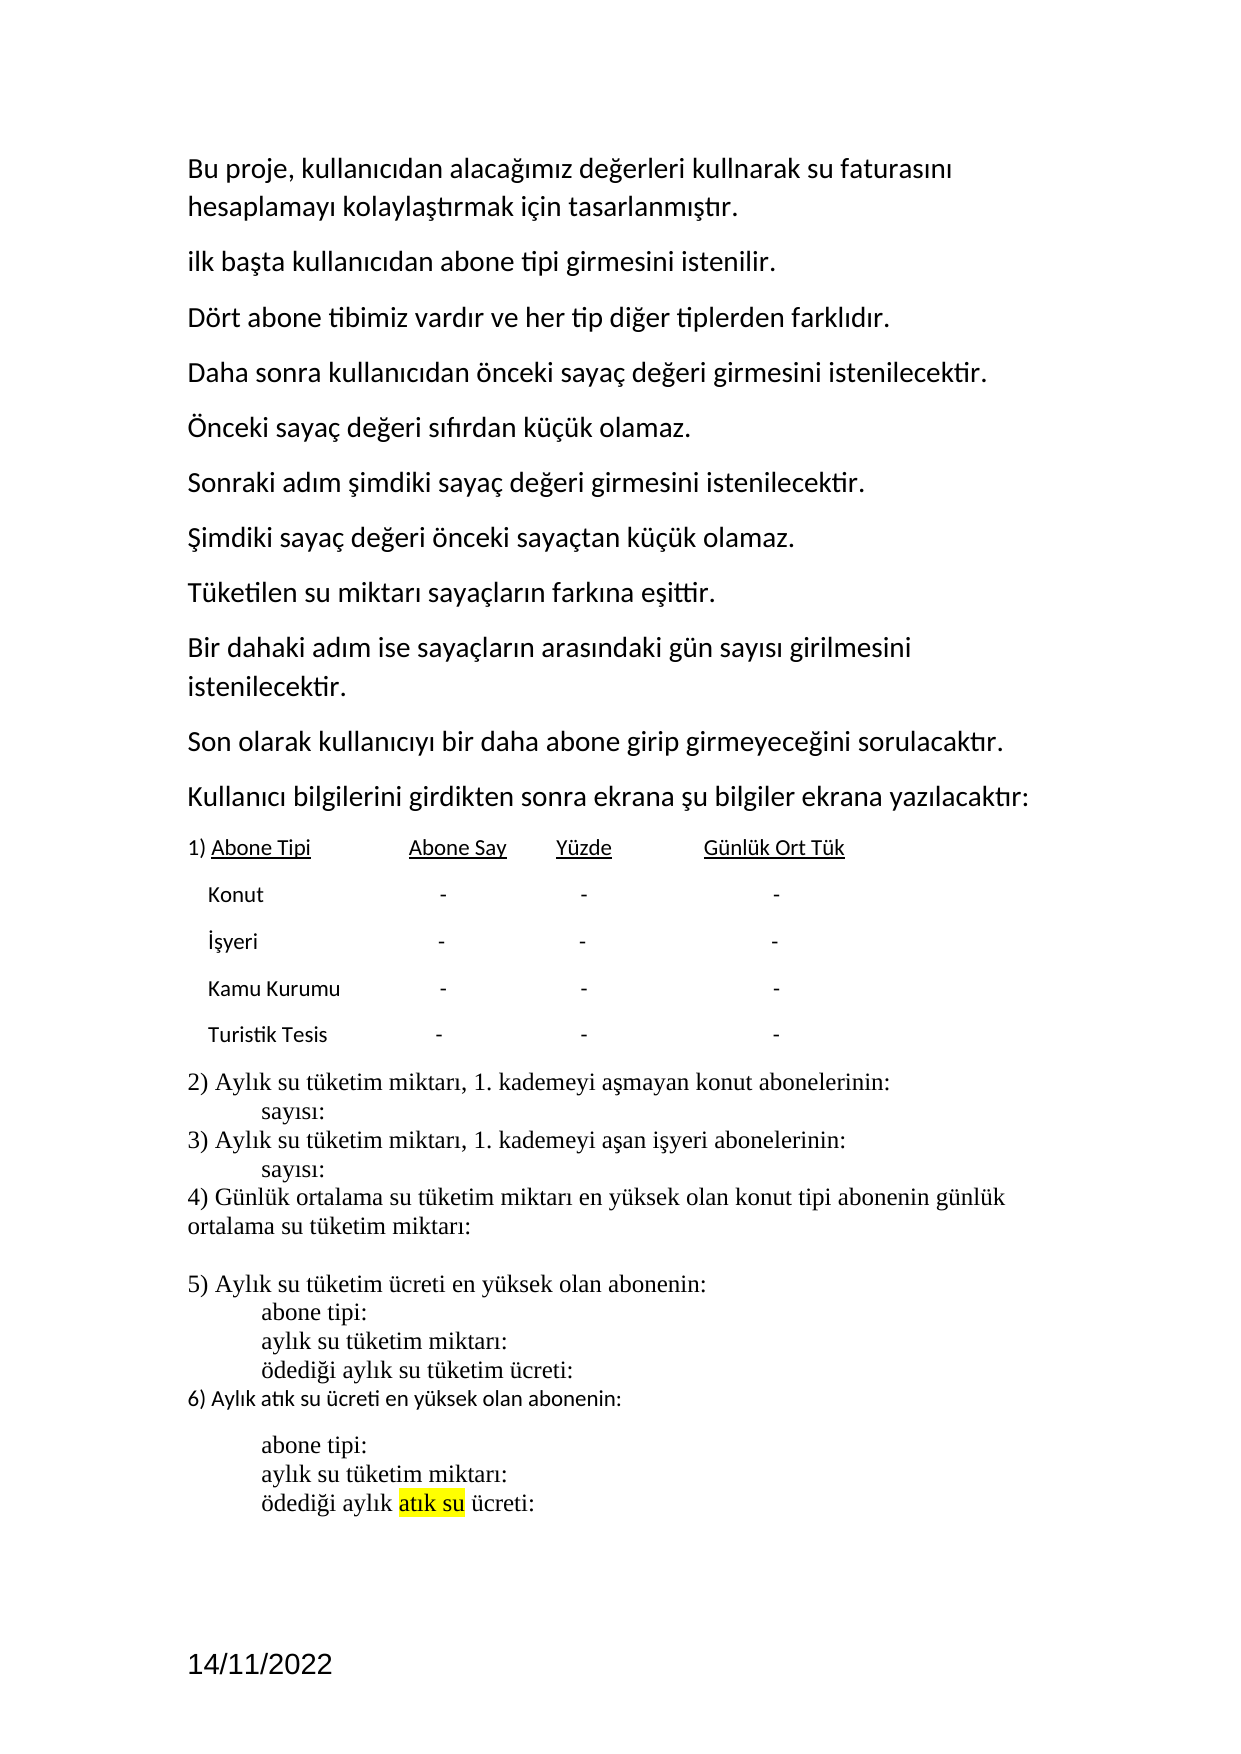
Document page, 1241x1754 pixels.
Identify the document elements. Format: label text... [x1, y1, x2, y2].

text abone tipi: [187, 1297, 1053, 1326]
text ödediği aylık su tüketim ücreti: [187, 1355, 1053, 1384]
text 2) Aylık su tüketim miktarı, 1. kademeyi aşmayan konut abonelerinin: [187, 1067, 1053, 1096]
text aylık su tüketim miktarı: [187, 1326, 1053, 1355]
text Bir dahaki adım ise sayaçların arasındaki gün sayısı girilmesini istenilecektir. [187, 629, 1053, 703]
text Tüketilen su miktarı sayaçların farkına eşittir. [187, 574, 1053, 610]
text Konut - - - [187, 880, 1053, 908]
text Sonraki adım şimdiki sayaç değeri girmesini istenilecektir. [187, 464, 1053, 499]
text ödediği aylık atık su ücreti: [187, 1488, 399, 1517]
text Dört abone tibimiz vardır ve her tip diğer tiplerden farklıdır. [187, 299, 1053, 334]
text 6) Aylık atık su ücreti en yüksek olan abonenin: [187, 1384, 1053, 1412]
text Önceki sayaç değeri sıfırdan küçük olamaz. [187, 409, 1053, 444]
text Kamu Kurumu - - - [187, 974, 1053, 1002]
text abone tipi: [187, 1431, 1053, 1459]
text Turistik Tesis - - - [187, 1021, 1053, 1048]
text Bu proje, kullanıcıdan alacağımız değerleri kullnarak su faturasını hesaplamayı kolaylaştırmak için tasarlanmıştır. [187, 150, 1053, 224]
text İşyeri - - - [187, 927, 1053, 955]
text Kullanıcı bilgilerini girdikten sonra ekrana şu bilgiler ekrana yazılacaktır: [187, 778, 1053, 813]
text 1) Abone Tipi Abone Say Yüzde Günlük Ort Tük [187, 833, 1053, 861]
text Son olarak kullanıcıyı bir daha abone girip girmeyeceğini sorulacaktır. [187, 723, 1053, 758]
text ilk başta kullanıcıdan abone tipi girmesini istenilir. [187, 243, 1053, 279]
text sayısı: [187, 1096, 1053, 1125]
text 4) Günlük ortalama su tüketim miktarı en yüksek olan konut tipi abonenin günlük ortalama su tüketim miktarı: [187, 1182, 1053, 1240]
text aylık su tüketim miktarı: [187, 1459, 1053, 1488]
text 3) Aylık su tüketim miktarı, 1. kademeyi aşan işyeri abonelerinin: [187, 1125, 1053, 1154]
text 5) Aylık su tüketim ücreti en yüksek olan abonenin: [187, 1269, 1053, 1297]
text Şimdiki sayaç değeri önceki sayaçtan küçük olamaz. [187, 519, 1053, 555]
text ödediği aylık atık su ücreti: [465, 1488, 1053, 1517]
text Daha sonra kullanıcıdan önceki sayaç değeri girmesini istenilecektir. [187, 354, 1053, 389]
text sayısı: [187, 1154, 1053, 1182]
